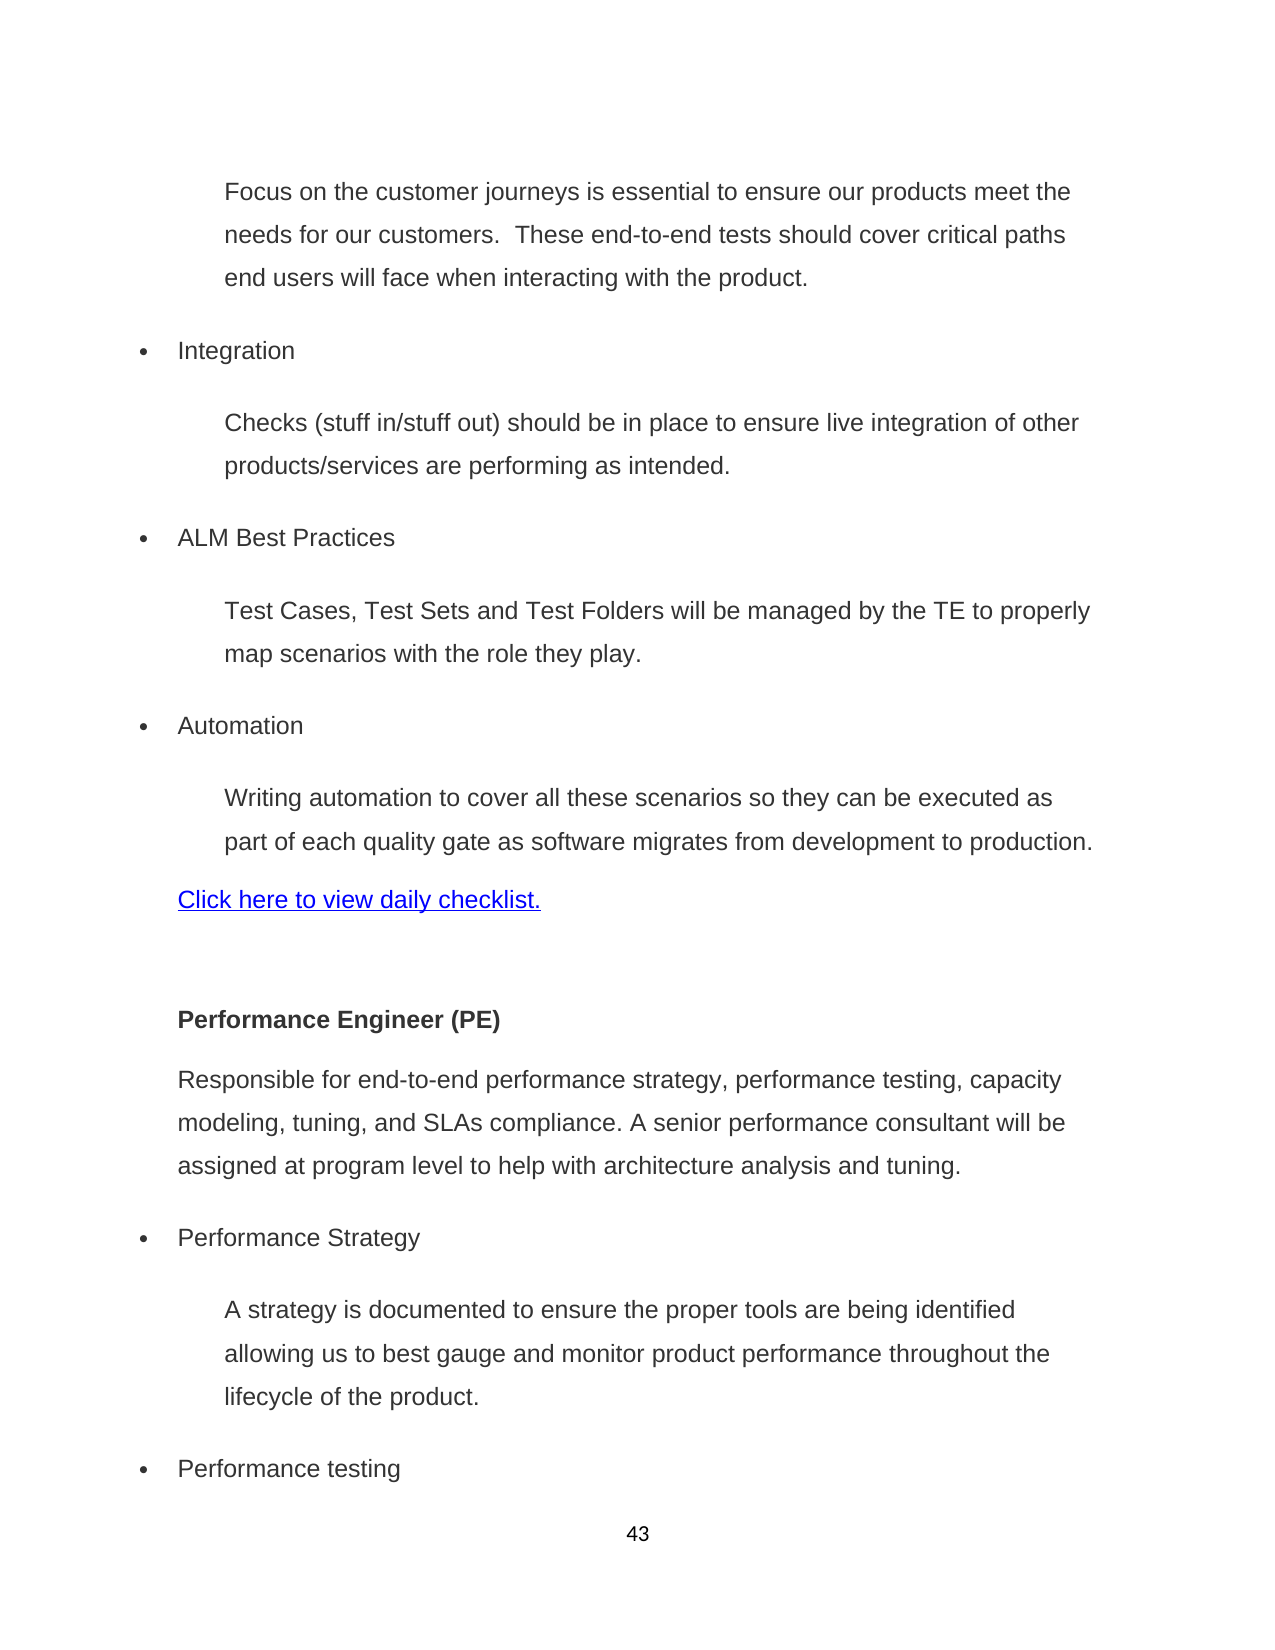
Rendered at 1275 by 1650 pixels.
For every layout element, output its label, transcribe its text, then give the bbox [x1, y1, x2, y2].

list Integration [140, 336, 1098, 364]
text Test Cases, Test Sets and Test Folders will be managed by the TE to properly map scenarios with the role they play. [224, 596, 1098, 668]
list Performance Strategy [140, 1223, 1098, 1252]
text Click here to view daily checklist. [177, 885, 1098, 914]
text A strategy is documented to ensure the proper tools are being identified allowing us to best gauge and monitor product performance throughout the lifecycle of the product. [224, 1296, 1098, 1411]
list ALM Best Practices [140, 523, 1098, 552]
list Performance testing [140, 1454, 1098, 1483]
text Responsible for end-to-end performance strategy, performance testing, capacity modeling, tuning, and SLAs compliance. A senior performance consultant will be assigned at program level to help with architecture analysis and tuning. [177, 1065, 1098, 1180]
text Checks (stuff in/stuff out) should be in place to ensure live integration of other products/services are performing as intended. [224, 408, 1098, 480]
list Automation [140, 711, 1098, 740]
text Focus on the customer journeys is essential to ensure our products meet the needs for our customers. These end-to-end tests should cover critical paths end users will face when interacting with the product. [224, 177, 1098, 292]
text Writing automation to cover all these scenarios so they can be executed as part of each quality gate as software migrates from development to production. [224, 783, 1098, 855]
text Performance Engineer (PE) [177, 1005, 1098, 1034]
